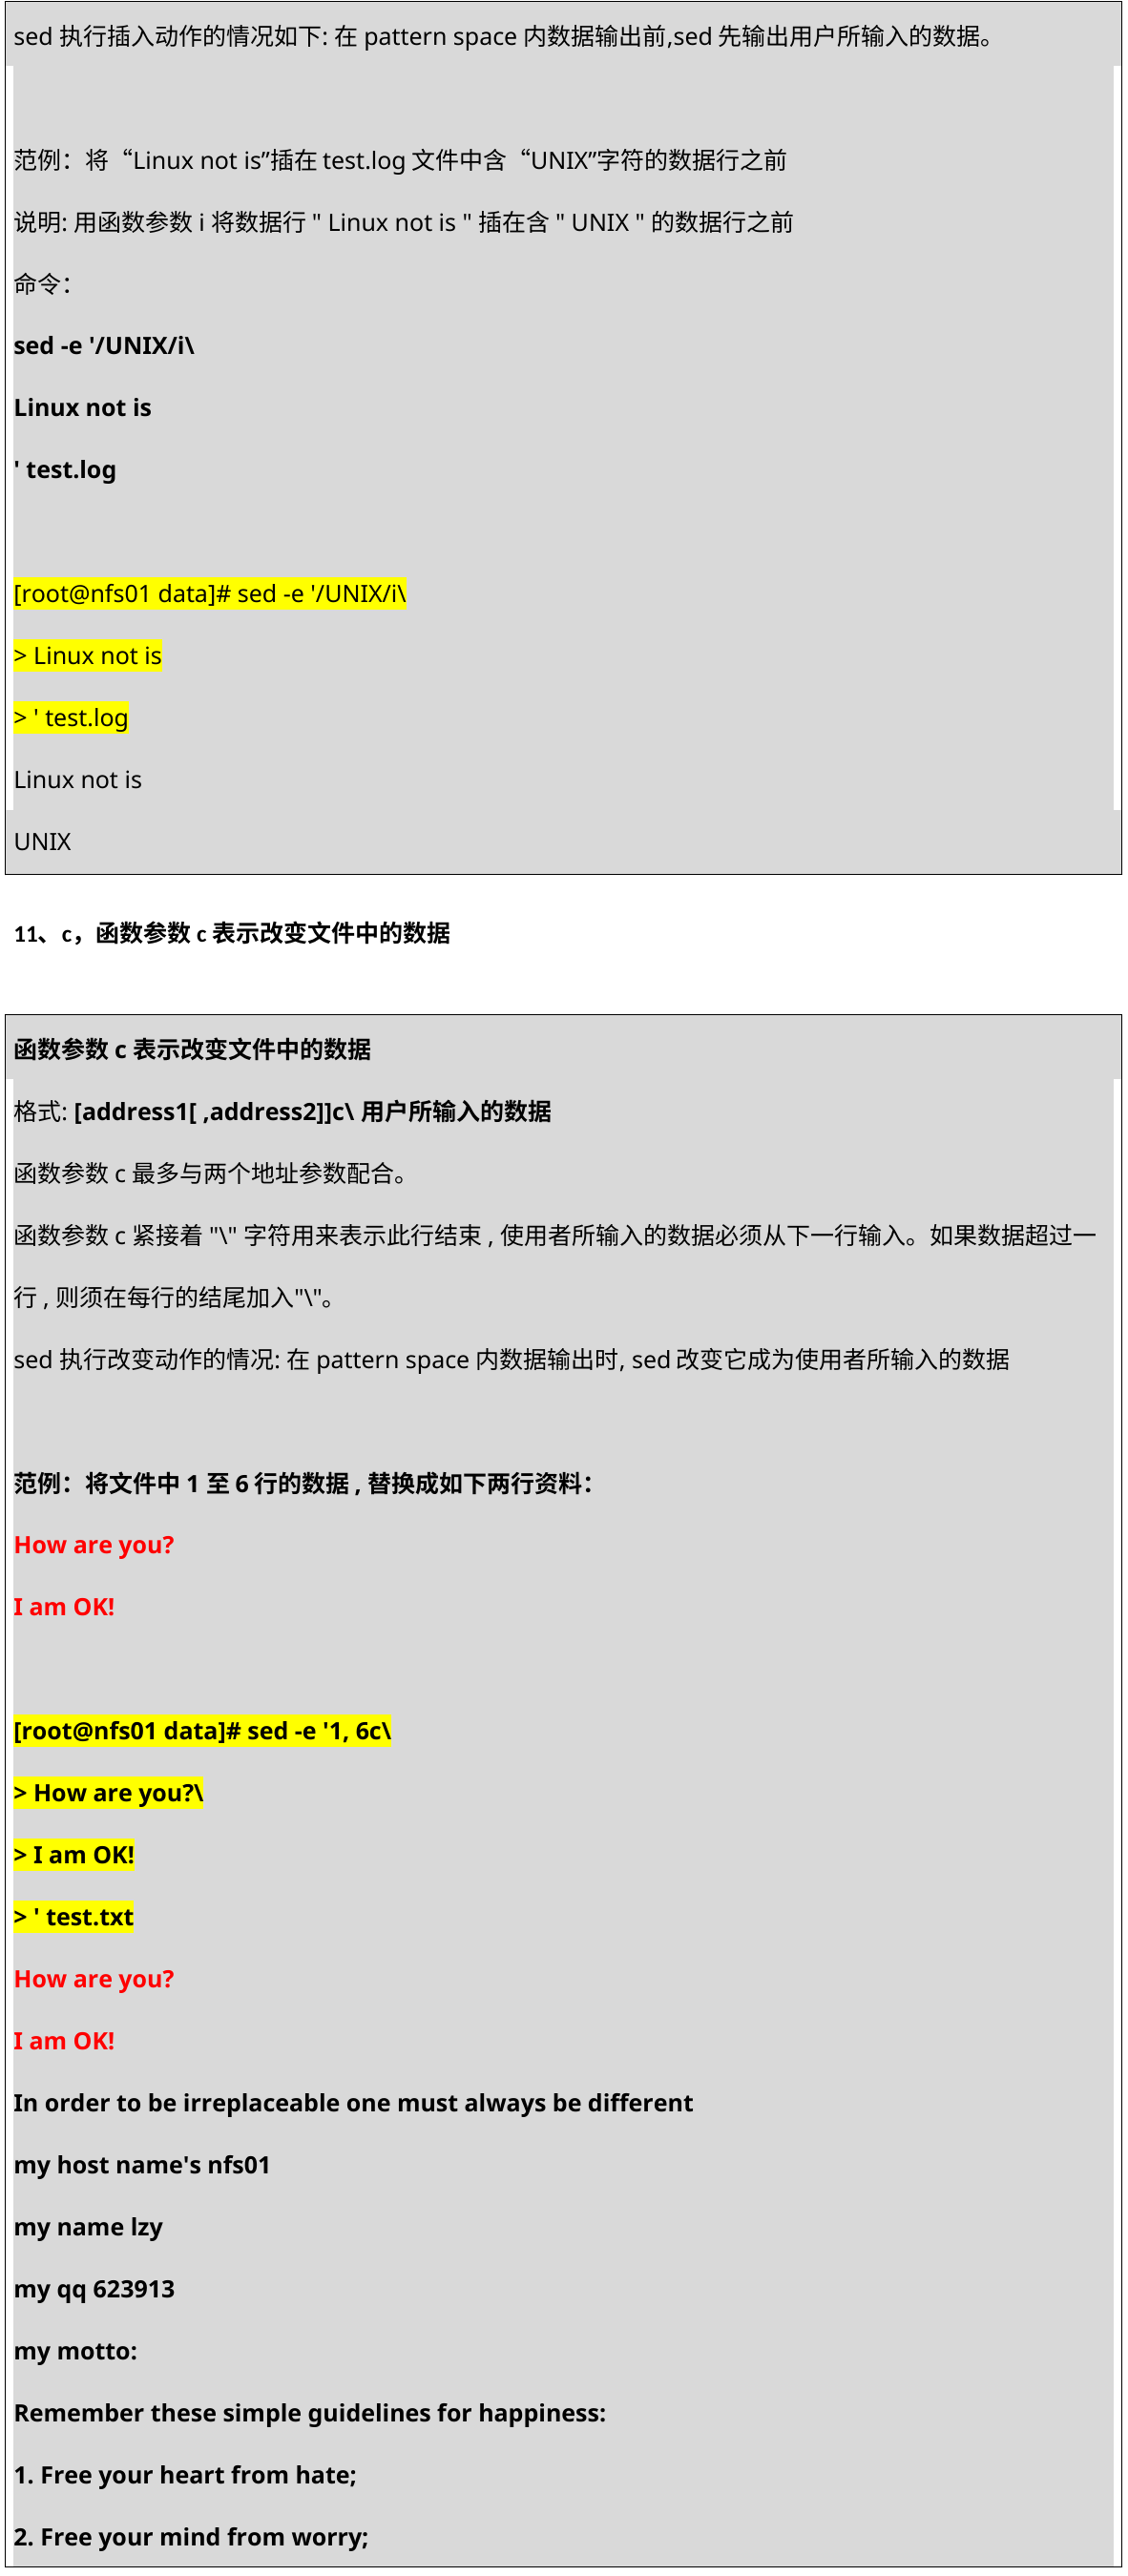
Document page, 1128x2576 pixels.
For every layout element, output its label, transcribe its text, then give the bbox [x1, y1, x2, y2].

text [root@nfs01 data]# sed -e '1, 6c\ [13, 1699, 1114, 1761]
text 命令： [13, 252, 1114, 314]
text my motto: [13, 2319, 1114, 2381]
text 范例：将“Linux not is”插在test.log文件中含“UNIX”字符的数据行之前 [13, 128, 1114, 190]
text > Linux not is [13, 624, 1114, 686]
text How are you? [13, 1513, 1114, 1575]
text my qq 623913 [13, 2257, 1114, 2319]
text In order to be irreplaceable one must always be different [13, 2071, 1114, 2133]
text sed 执行改变动作的情况: 在 pattern space 内数据输出时, sed改变它成为使用者所输入的数据 [13, 1327, 1114, 1389]
text sed -e '/UNIX/i\ [13, 314, 1114, 376]
text > ' test.log [13, 686, 1114, 748]
text I am OK! [13, 1575, 1114, 1637]
text I am OK! [13, 2009, 1114, 2071]
text Linux not is [13, 376, 1114, 438]
text > ' test.txt [13, 1885, 1114, 1947]
text UNIX [6, 807, 1121, 874]
text 格式: [address1[ ,address2]]c\ 用户所输入的数据 [13, 1079, 1114, 1141]
text How are you? [13, 1947, 1114, 2009]
text Linux not is [13, 748, 1114, 807]
text sed 执行插入动作的情况如下: 在 pattern space 内数据输出前,sed先输出用户所输入的数据。 [6, 2, 1121, 66]
text 2. Free your mind from worry; [13, 2505, 1114, 2566]
text > I am OK! [13, 1823, 1114, 1885]
text 范例：将文件中 1 至 6行的数据 , 替换成如下两行资料： [13, 1451, 1114, 1513]
text 函数参数 c 表示改变文件中的数据 [6, 1015, 1121, 1079]
text my host name's nfs01 [13, 2133, 1114, 2195]
text ' test.log [13, 438, 1114, 500]
text > How are you?\ [13, 1761, 1114, 1823]
text [root@nfs01 data]# sed -e '/UNIX/i\ [13, 562, 1114, 624]
text Remember these simple guidelines for happiness: [13, 2381, 1114, 2443]
text my name lzy [13, 2195, 1114, 2257]
text 说明: 用函数参数 i 将数据行 " Linux not is " 插在含 " UNIX " 的数据行之前 [13, 190, 1114, 252]
text 1. Free your heart from hate; [13, 2443, 1114, 2505]
subtitle 11、c，函数参数 c 表示改变文件中的数据 [13, 901, 1114, 963]
text 函数参数 c 紧接着 "\" 字符用来表示此行结束 , 使用者所输入的数据必须从下一行输入。如果数据超过一行 , 则须在每行的结尾加入"\"。 [13, 1203, 1114, 1327]
text 函数参数 c 最多与两个地址参数配合。 [13, 1141, 1114, 1203]
